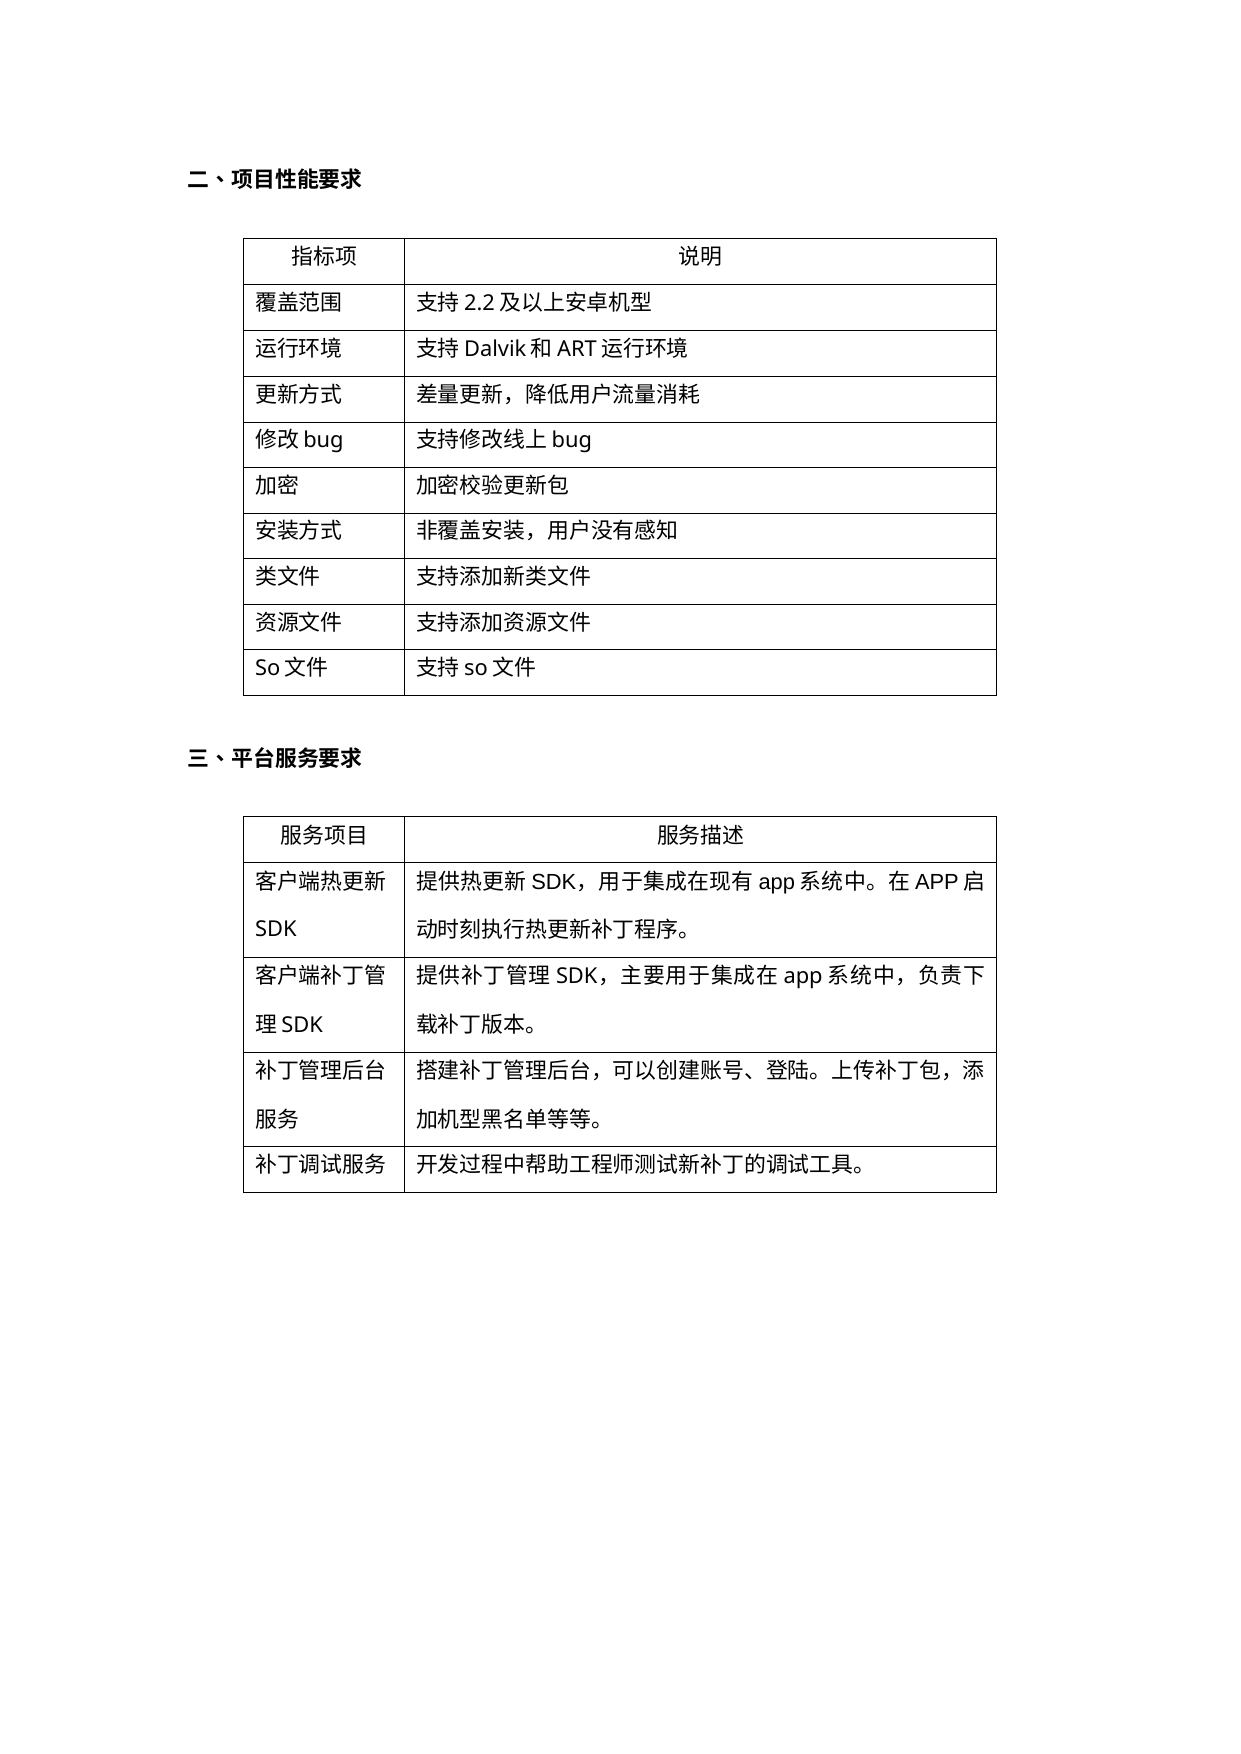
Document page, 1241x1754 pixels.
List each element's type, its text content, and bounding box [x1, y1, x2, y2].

table_cell 加密校验更新包 [405, 468, 996, 513]
text 二、项目性能要求 [187, 162, 1051, 194]
table_cell 补丁调试服务 [244, 1147, 404, 1192]
table_header 指标项 [244, 239, 404, 283]
table_cell 加密 [244, 468, 404, 513]
table_header 服务描述 [405, 817, 996, 862]
table_cell 开发过程中帮助工程师测试新补丁的调试工具。 [405, 1147, 996, 1192]
table_cell 更新方式 [244, 377, 404, 422]
table_cell 支持修改线上bug [405, 423, 996, 467]
table_cell 客户端补丁管理SDK [244, 958, 404, 1052]
table_cell 运行环境 [244, 331, 404, 376]
table_cell 修改bug [244, 423, 404, 467]
table_cell 补丁管理后台服务 [244, 1053, 404, 1146]
table_cell 安装方式 [244, 514, 404, 558]
table_cell 支持2.2及以上安卓机型 [405, 285, 996, 329]
table_cell 搭建补丁管理后台，可以创建账号、登陆。上传补丁包，添加机型黑名单等等。 [405, 1053, 996, 1146]
table_header 服务项目 [244, 817, 404, 862]
table_cell 支持添加新类文件 [405, 559, 996, 604]
table_cell 覆盖范围 [244, 285, 404, 329]
table_cell 非覆盖安装，用户没有感知 [405, 514, 996, 558]
table_cell 支持Dalvik和ART运行环境 [405, 331, 996, 376]
table_header 说明 [405, 239, 996, 283]
table_cell 提供补丁管理SDK，主要用于集成在app系统中，负责下载补丁版本。 [405, 958, 996, 1052]
table_cell 差量更新，降低用户流量消耗 [405, 377, 996, 422]
table_cell 客户端热更新SDK [244, 863, 404, 957]
text 三、平台服务要求 [187, 741, 1051, 773]
table_cell 支持添加资源文件 [405, 605, 996, 649]
table_cell 提供热更新SDK，用于集成在现有app系统中。在APP启动时刻执行热更新补丁程序。 [405, 863, 996, 957]
table_cell 资源文件 [244, 605, 404, 649]
table_cell 类文件 [244, 559, 404, 604]
table_cell So文件 [244, 650, 404, 695]
table_cell 支持so文件 [405, 650, 996, 695]
